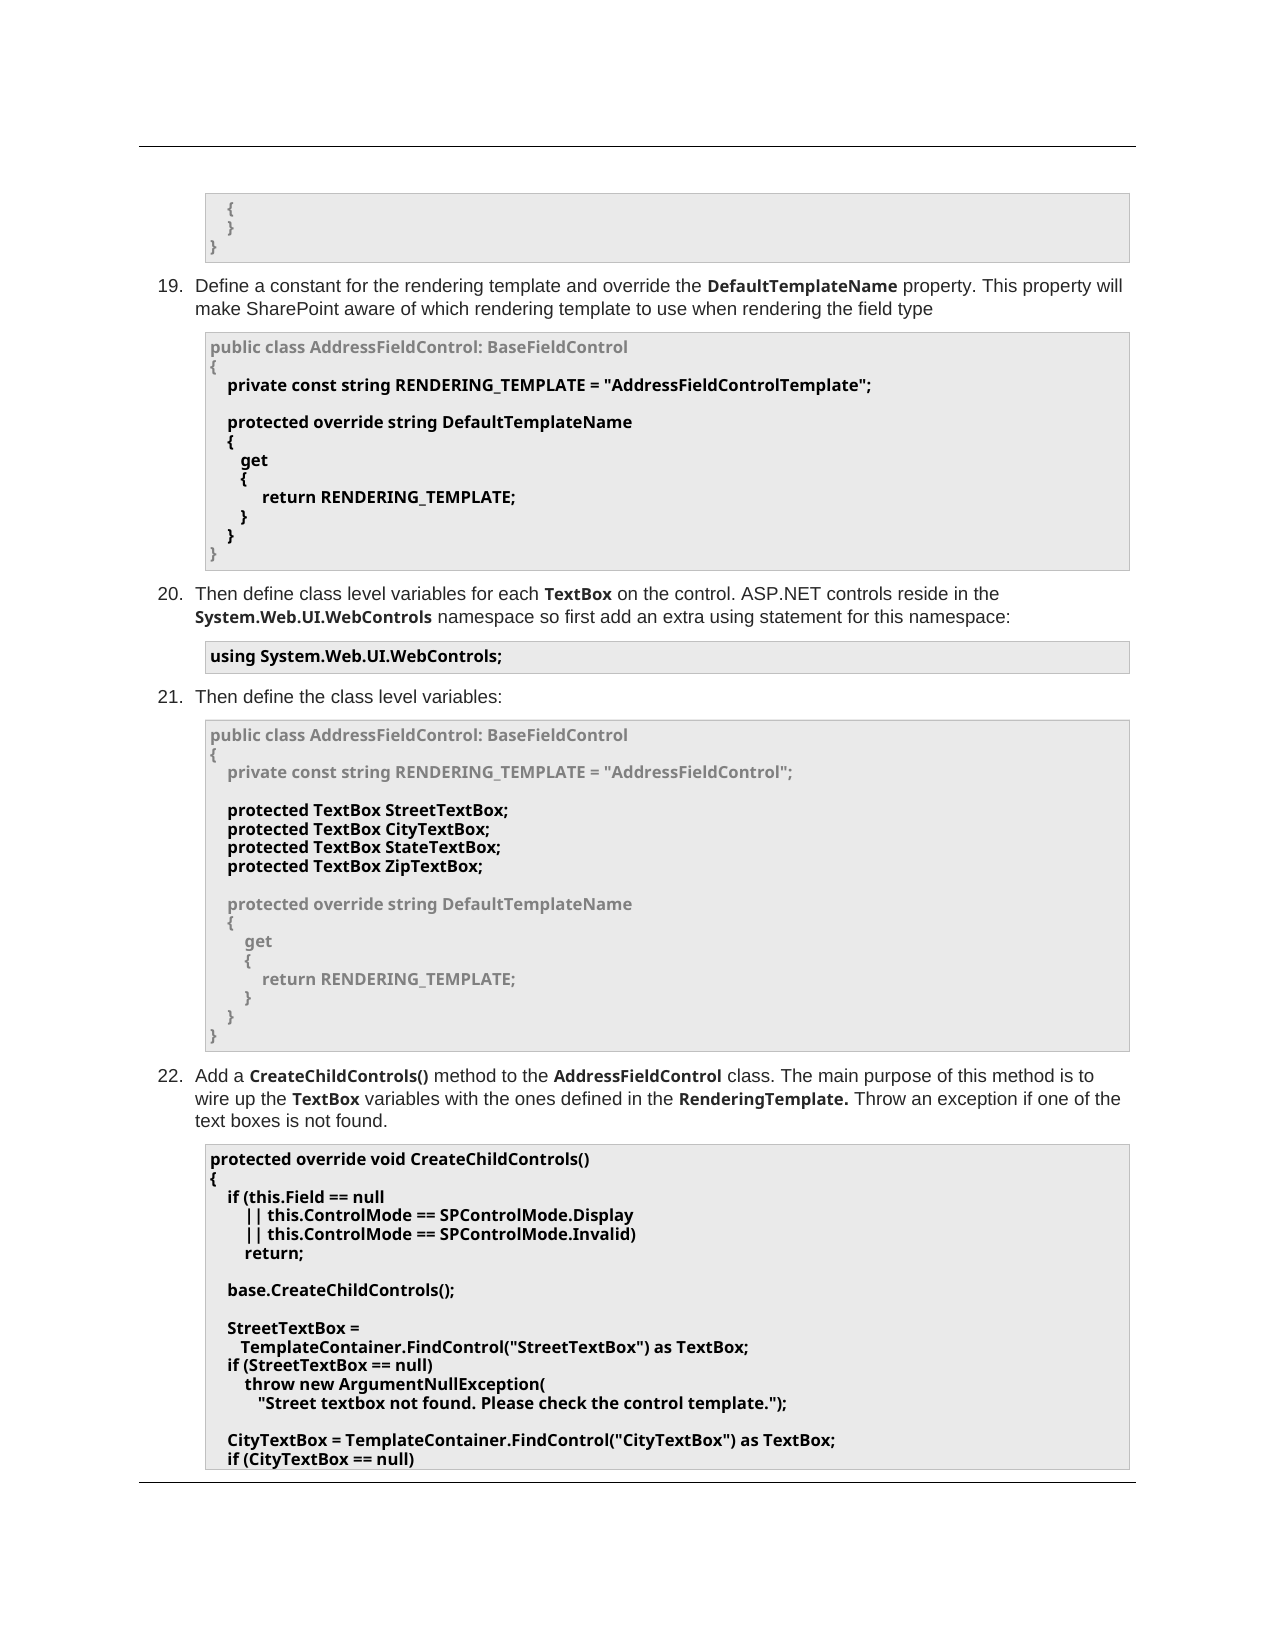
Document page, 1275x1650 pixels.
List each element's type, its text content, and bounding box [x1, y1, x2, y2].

text { [206, 463, 1129, 482]
text || this.ControlMode == SPControlMode.Invalid) [206, 1219, 1129, 1238]
text } [206, 1001, 1129, 1019]
text { [206, 351, 1129, 369]
text { [206, 426, 1129, 444]
text { [206, 1163, 1129, 1181]
text protected TextBox StateTextBox; [206, 832, 1129, 851]
text return; [206, 1238, 1129, 1256]
text } [206, 501, 1129, 519]
text "Street textbox not found. Please check the control template."); [206, 1388, 1129, 1406]
text { [206, 738, 1129, 757]
text protected TextBox CityTextBox; [206, 813, 1129, 832]
text get [206, 444, 1129, 463]
text || this.ControlMode == SPControlMode.Display [206, 1200, 1129, 1219]
text protected override void CreateChildControls() [206, 1145, 1129, 1163]
text if (StreetTextBox == null) [206, 1350, 1129, 1369]
text protected TextBox ZipTextBox; [206, 851, 1129, 869]
text if (CityTextBox == null) [206, 1444, 1129, 1469]
text Then define the class level variables: [157, 686, 1125, 707]
text using System.Web.UI.WebControls; [206, 642, 1129, 673]
text Add a CreateChildControls() method to the AddressFieldControl class. The main purpose of this method is to wire up the TextBox variables with the ones defined in the RenderingTemplate. Throw an exception if one of the text boxes is not found. [157, 1064, 1125, 1131]
text protected override string DefaultTemplateName [206, 407, 1129, 426]
text } [206, 982, 1129, 1001]
text throw new ArgumentNullException( [206, 1369, 1129, 1388]
text protected TextBox StreetTextBox; [206, 794, 1129, 813]
text } [206, 519, 1129, 538]
text public class AddressFieldControl: BaseFieldControl [206, 721, 1129, 738]
text Then define class level variables for each TextBox on the control. ASP.NET controls reside in the System.Web.UI.WebControls namespace so first add an extra using statement for this namespace: [157, 583, 1125, 628]
text private const string RENDERING_TEMPLATE = "AddressFieldControl"; [206, 757, 1129, 776]
text return RENDERING_TEMPLATE; [206, 482, 1129, 501]
text { [206, 194, 1129, 211]
text return RENDERING_TEMPLATE; [206, 963, 1129, 982]
text TemplateContainer.FindControl("StreetTextBox") as TextBox; [206, 1331, 1129, 1350]
text if (this.Field == null [206, 1181, 1129, 1200]
text StreetTextBox = [206, 1313, 1129, 1331]
text } [206, 538, 1129, 570]
text public class AddressFieldControl: BaseFieldControl [206, 333, 1129, 351]
text } [206, 211, 1129, 230]
text { [206, 944, 1129, 963]
text } [206, 230, 1129, 262]
text protected override string DefaultTemplateName [206, 888, 1129, 907]
text private const string RENDERING_TEMPLATE = "AddressFieldControlTemplate"; [206, 369, 1129, 388]
text CityTextBox = TemplateContainer.FindControl("CityTextBox") as TextBox; [206, 1425, 1129, 1444]
text } [206, 1019, 1129, 1051]
text { [206, 907, 1129, 926]
text Define a constant for the rendering template and override the DefaultTemplateName property. This property will make SharePoint aware of which rendering template to use when rendering the field type [157, 275, 1125, 319]
text get [206, 926, 1129, 944]
text base.CreateChildControls(); [206, 1275, 1129, 1294]
